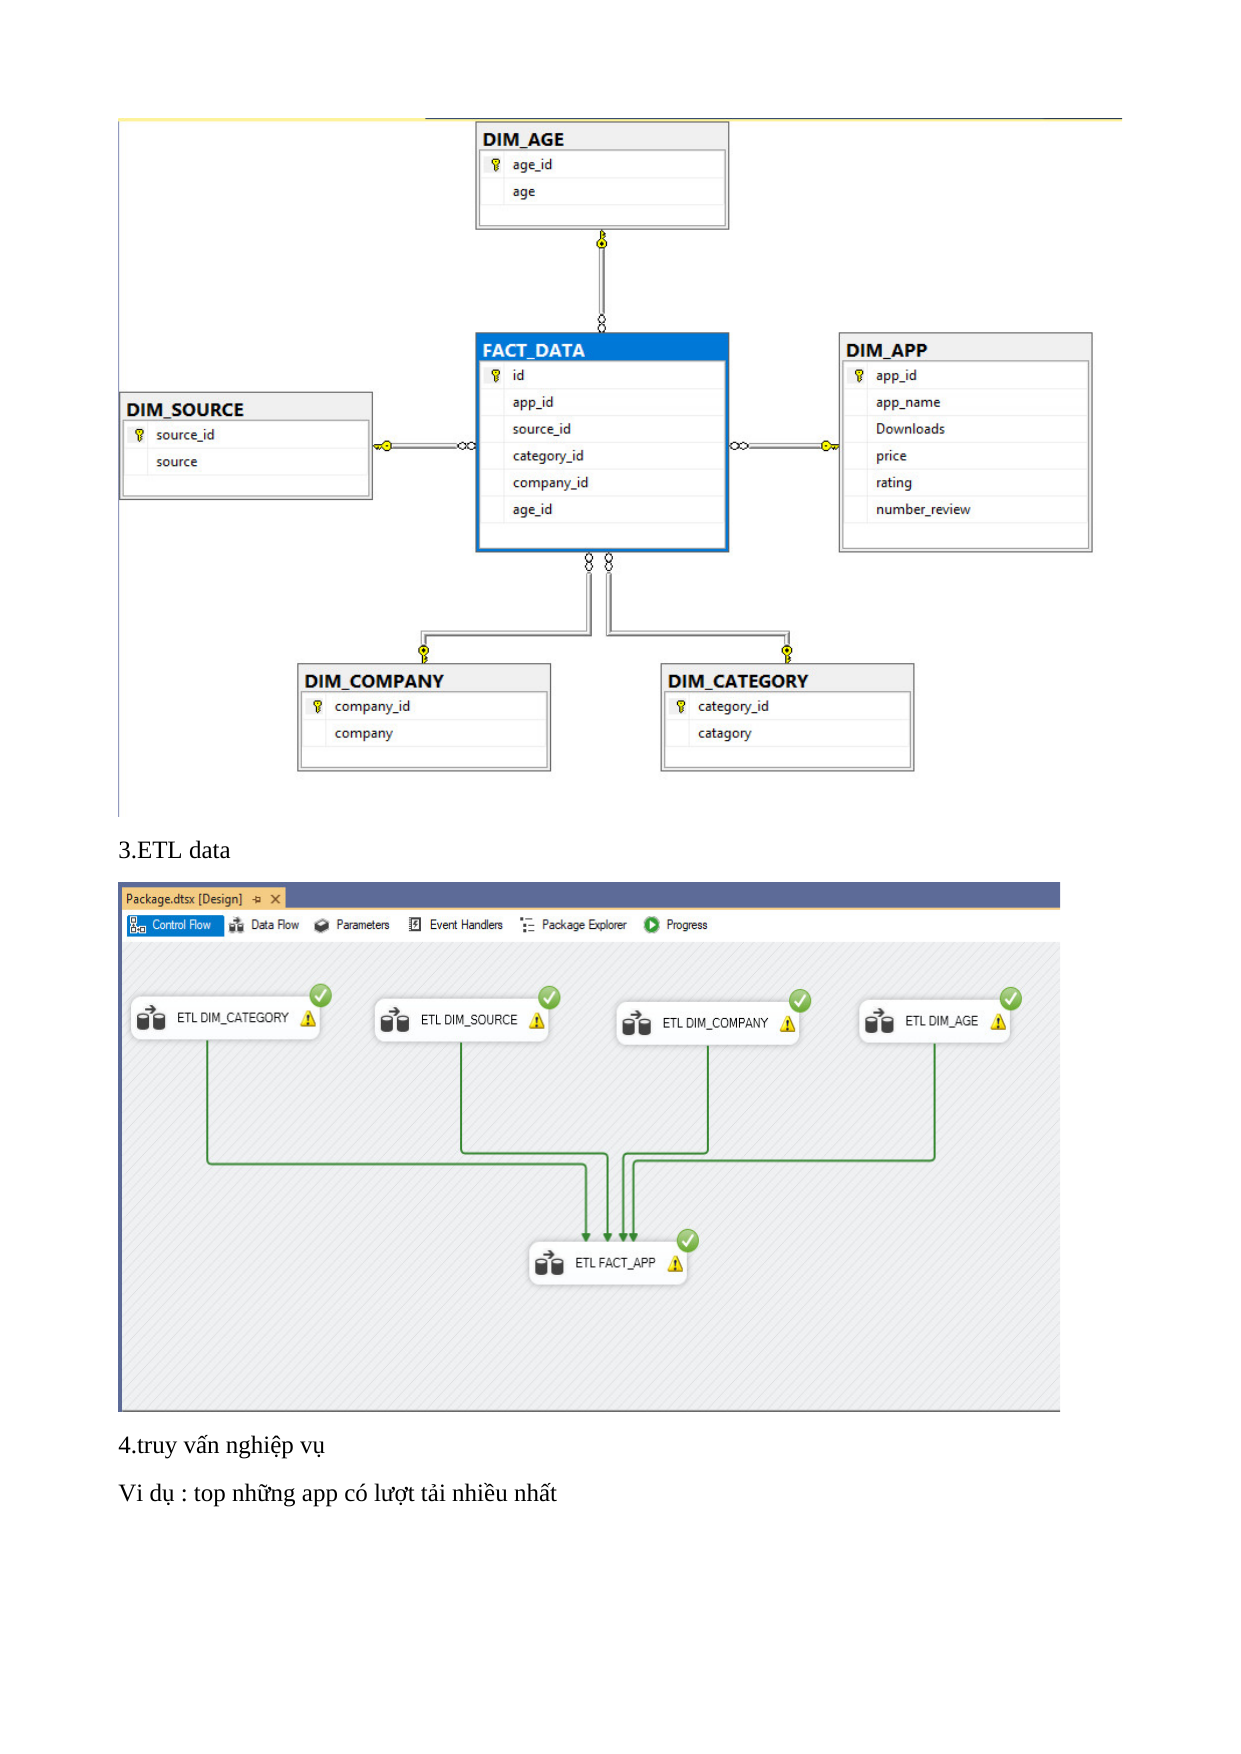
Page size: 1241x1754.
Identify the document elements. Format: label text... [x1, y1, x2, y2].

text 3.ETL data [59, 835, 1122, 864]
picture [118, 118, 1123, 817]
picture [118, 882, 1061, 1412]
text 4.truy vấn nghiệp vụ [59, 1431, 1137, 1459]
text Vi dụ : top những app có lượt tải nhiều nhất [59, 1478, 1137, 1507]
